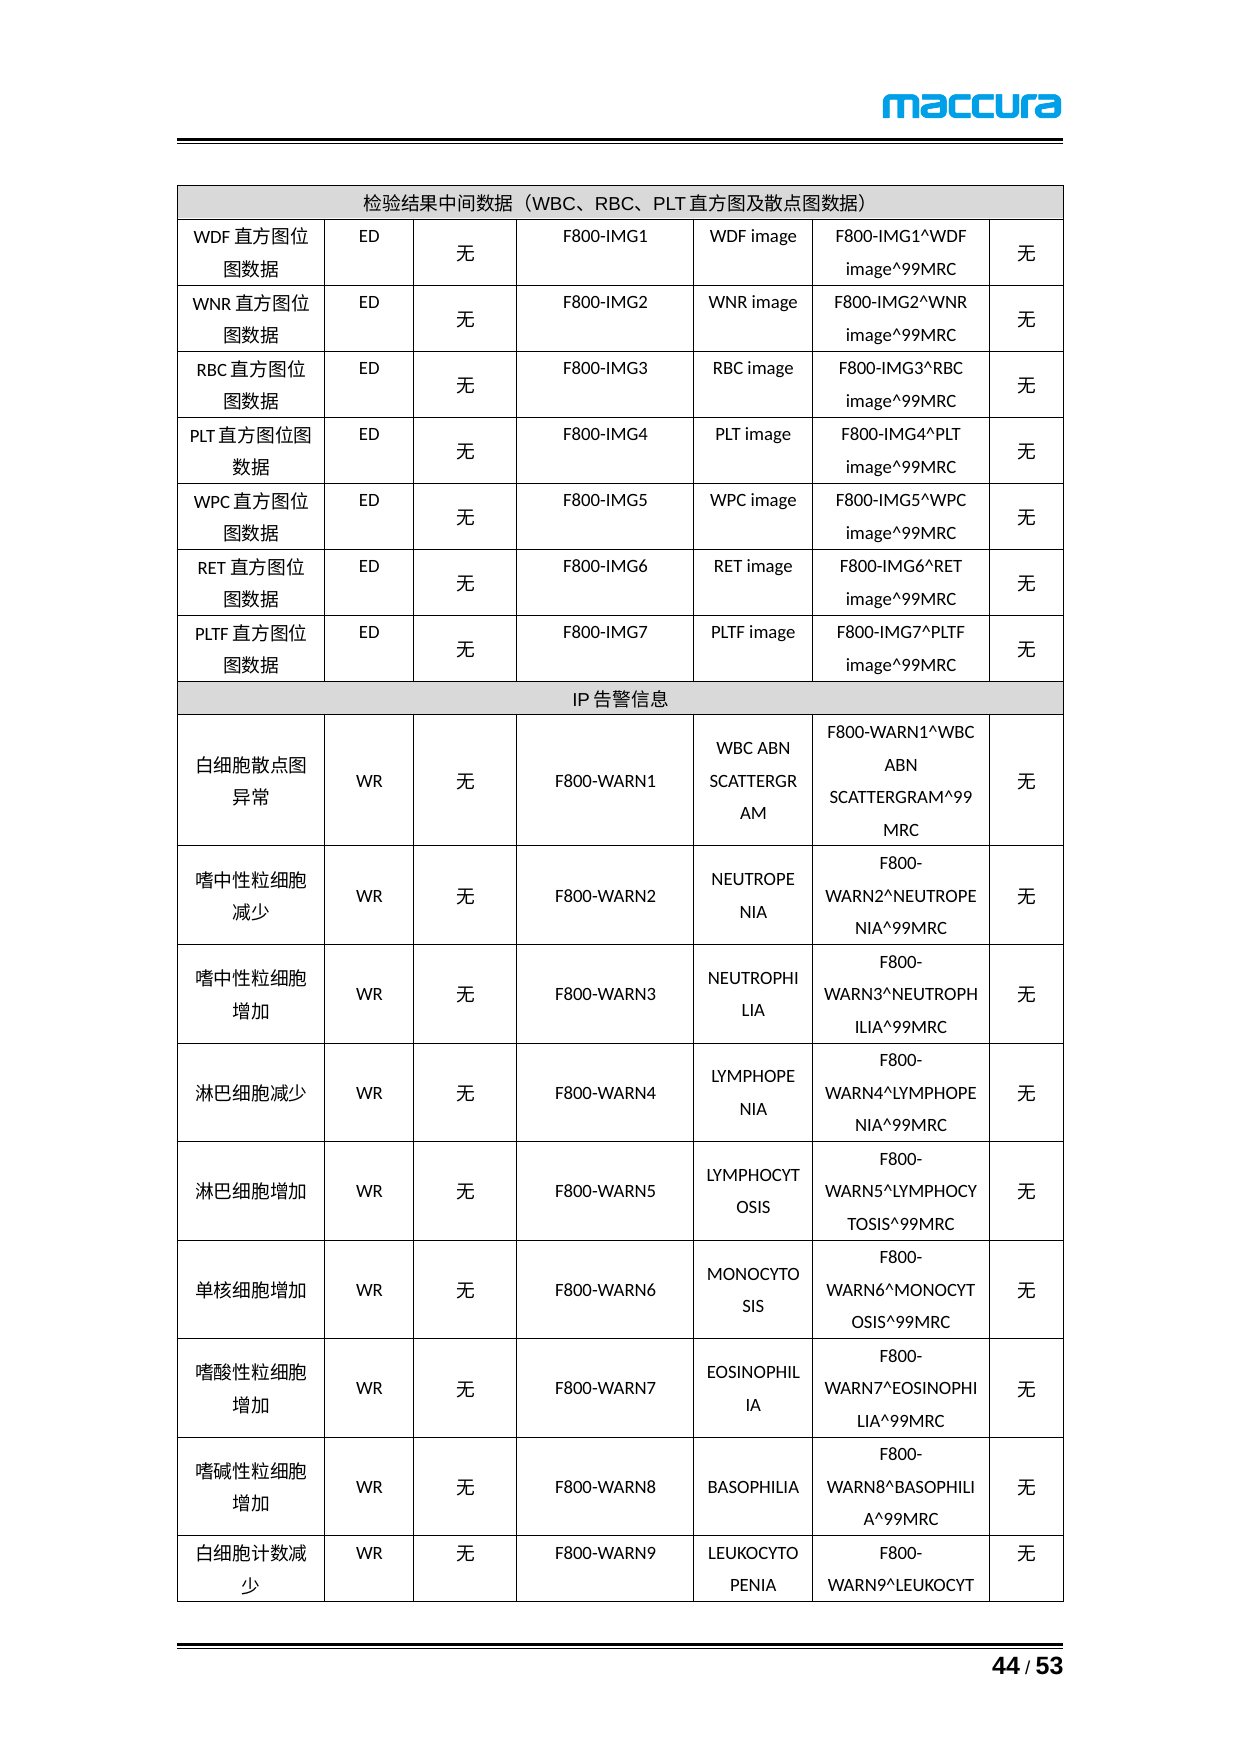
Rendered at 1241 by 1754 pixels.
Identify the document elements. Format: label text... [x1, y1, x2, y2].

table_cell 无 [990, 715, 1063, 845]
table_cell 无 [990, 945, 1063, 1042]
table_cell RET image [694, 550, 812, 615]
table_cell 无 [414, 945, 516, 1042]
table_cell WR [325, 1044, 413, 1141]
table_cell WDF image [694, 220, 812, 284]
table_cell 无 [990, 1142, 1063, 1239]
table_cell RBC image [694, 352, 812, 417]
table_cell MONOCYTOSIS [694, 1241, 812, 1338]
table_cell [813, 1536, 989, 1601]
table_cell F800-WARN9 [517, 1536, 693, 1601]
table_cell 无 [414, 1438, 516, 1535]
table_cell WPC image [694, 484, 812, 549]
table_cell 嗜酸性粒细胞增加 [178, 1339, 324, 1437]
table_cell 无 [414, 715, 516, 845]
table_cell F800-IMG1 [517, 220, 693, 284]
table_cell BASOPHILIA [694, 1438, 812, 1535]
table_cell 无 [990, 550, 1063, 615]
table_cell F800-WARN5 [517, 1142, 693, 1239]
table_cell WR [325, 1339, 413, 1437]
table_cell F800-IMG5 [517, 484, 693, 549]
table_cell F800-IMG5^WPC image^99MRC [813, 484, 989, 549]
table_cell WNR image [694, 286, 812, 351]
table_cell WR [325, 1142, 413, 1239]
table_cell 无 [414, 1339, 516, 1437]
table_cell F800-WARN7 [517, 1339, 693, 1437]
table_cell 检验结果中间数据（WBC、RBC、PLT直方图及散点图数据） [178, 186, 1063, 218]
table_cell 无 [990, 220, 1063, 284]
table_cell 淋巴细胞增加 [178, 1142, 324, 1239]
table_cell F800-IMG4^PLT image^99MRC [813, 418, 989, 483]
table_cell F800-WARN1^WBC ABN SCATTERGRAM^99MRC [813, 715, 989, 845]
table_cell 无 [990, 1339, 1063, 1437]
table_cell WR [325, 846, 413, 944]
table_cell 无 [990, 1241, 1063, 1338]
table_cell F800-WARN4^LYMPHOPENIA^99MRC [813, 1044, 989, 1141]
table_cell 无 [414, 484, 516, 549]
table_cell F800-WARN8^BASOPHILIA^99MRC [813, 1438, 989, 1535]
table_cell ED [325, 418, 413, 483]
table_cell F800-IMG7^PLTF image^99MRC [813, 616, 989, 681]
table_cell WR [325, 715, 413, 845]
table_cell F800-IMG3^RBC image^99MRC [813, 352, 989, 417]
table_cell F800-WARN7^EOSINOPHILIA^99MRC [813, 1339, 989, 1437]
table_cell 嗜碱性粒细胞增加 [178, 1438, 324, 1535]
table_cell F800-IMG6 [517, 550, 693, 615]
table_cell F800-IMG2^WNR image^99MRC [813, 286, 989, 351]
table_cell WR [325, 1438, 413, 1535]
table_cell F800-WARN2^NEUTROPENIA^99MRC [813, 846, 989, 944]
table_cell ED [325, 286, 413, 351]
table_cell F800-IMG6^RET image^99MRC [813, 550, 989, 615]
table_cell ED [325, 220, 413, 284]
table_cell NEUTROPENIA [694, 846, 812, 944]
table_cell ED [325, 616, 413, 681]
table_cell 无 [990, 286, 1063, 351]
table_cell 淋巴细胞减少 [178, 1044, 324, 1141]
table_cell 无 [414, 286, 516, 351]
table_cell F800-IMG2 [517, 286, 693, 351]
table_cell 白细胞计数减少 [178, 1536, 324, 1601]
table_cell EOSINOPHILIA [694, 1339, 812, 1437]
table_cell 无 [990, 1044, 1063, 1141]
table_cell 无 [990, 1438, 1063, 1535]
table_cell F800-WARN8 [517, 1438, 693, 1535]
table_cell PLT image [694, 418, 812, 483]
table_cell F800-WARN1 [517, 715, 693, 845]
table_cell F800-IMG4 [517, 418, 693, 483]
table_cell ED [325, 484, 413, 549]
table_cell WDF直方图位图数据 [178, 220, 324, 284]
table_cell 无 [414, 418, 516, 483]
table_cell WR [325, 1241, 413, 1338]
table_cell 无 [414, 1142, 516, 1239]
table_cell F800-WARN2 [517, 846, 693, 944]
table_cell PLTF image [694, 616, 812, 681]
table_cell F800-IMG7 [517, 616, 693, 681]
table_cell 无 [990, 1536, 1063, 1601]
table_cell 无 [414, 550, 516, 615]
table_cell 白细胞散点图异常 [178, 715, 324, 845]
table_cell LYMPHOPENIA [694, 1044, 812, 1141]
table_cell IP告警信息 [178, 682, 1063, 714]
table_cell 无 [414, 1044, 516, 1141]
table_cell 嗜中性粒细胞增加 [178, 945, 324, 1042]
table_cell LYMPHOCYTOSIS [694, 1142, 812, 1239]
table_cell 无 [990, 418, 1063, 483]
table_cell F800-WARN5^LYMPHOCYTOSIS^99MRC [813, 1142, 989, 1239]
table_cell 无 [990, 352, 1063, 417]
table_cell WPC直方图位图数据 [178, 484, 324, 549]
table_cell F800-WARN6^MONOCYTOSIS^99MRC [813, 1241, 989, 1338]
table_cell 无 [414, 220, 516, 284]
table_cell F800-WARN3 [517, 945, 693, 1042]
table_cell 无 [414, 616, 516, 681]
table_cell 无 [990, 846, 1063, 944]
table_cell PLT直方图位图数据 [178, 418, 324, 483]
table_cell NEUTROPHILIA [694, 945, 812, 1042]
table_cell 单核细胞增加 [178, 1241, 324, 1338]
table_cell PLTF直方图位图数据 [178, 616, 324, 681]
table_cell ED [325, 352, 413, 417]
table_cell RET 直方图位图数据 [178, 550, 324, 615]
table_cell F800-WARN4 [517, 1044, 693, 1141]
table_cell LEUKOCYTOPENIA [694, 1536, 812, 1601]
table_cell 无 [414, 352, 516, 417]
table_cell 嗜中性粒细胞减少 [178, 846, 324, 944]
table_cell 无 [414, 846, 516, 944]
table_cell 无 [414, 1536, 516, 1601]
picture [861, 77, 1064, 136]
table_cell WR [325, 1536, 413, 1601]
table_cell WNR直方图位图数据 [178, 286, 324, 351]
table_cell 无 [414, 1241, 516, 1338]
table_cell 无 [990, 616, 1063, 681]
table_cell ED [325, 550, 413, 615]
table_cell F800-WARN6 [517, 1241, 693, 1338]
table_cell RBC直方图位图数据 [178, 352, 324, 417]
table_cell F800-IMG3 [517, 352, 693, 417]
table_cell 无 [990, 484, 1063, 549]
table_cell WBC ABN SCATTERGRAM [694, 715, 812, 845]
table_cell F800-WARN3^NEUTROPHILIA^99MRC [813, 945, 989, 1042]
table_cell F800-IMG1^WDF image^99MRC [813, 220, 989, 284]
table_cell WR [325, 945, 413, 1042]
